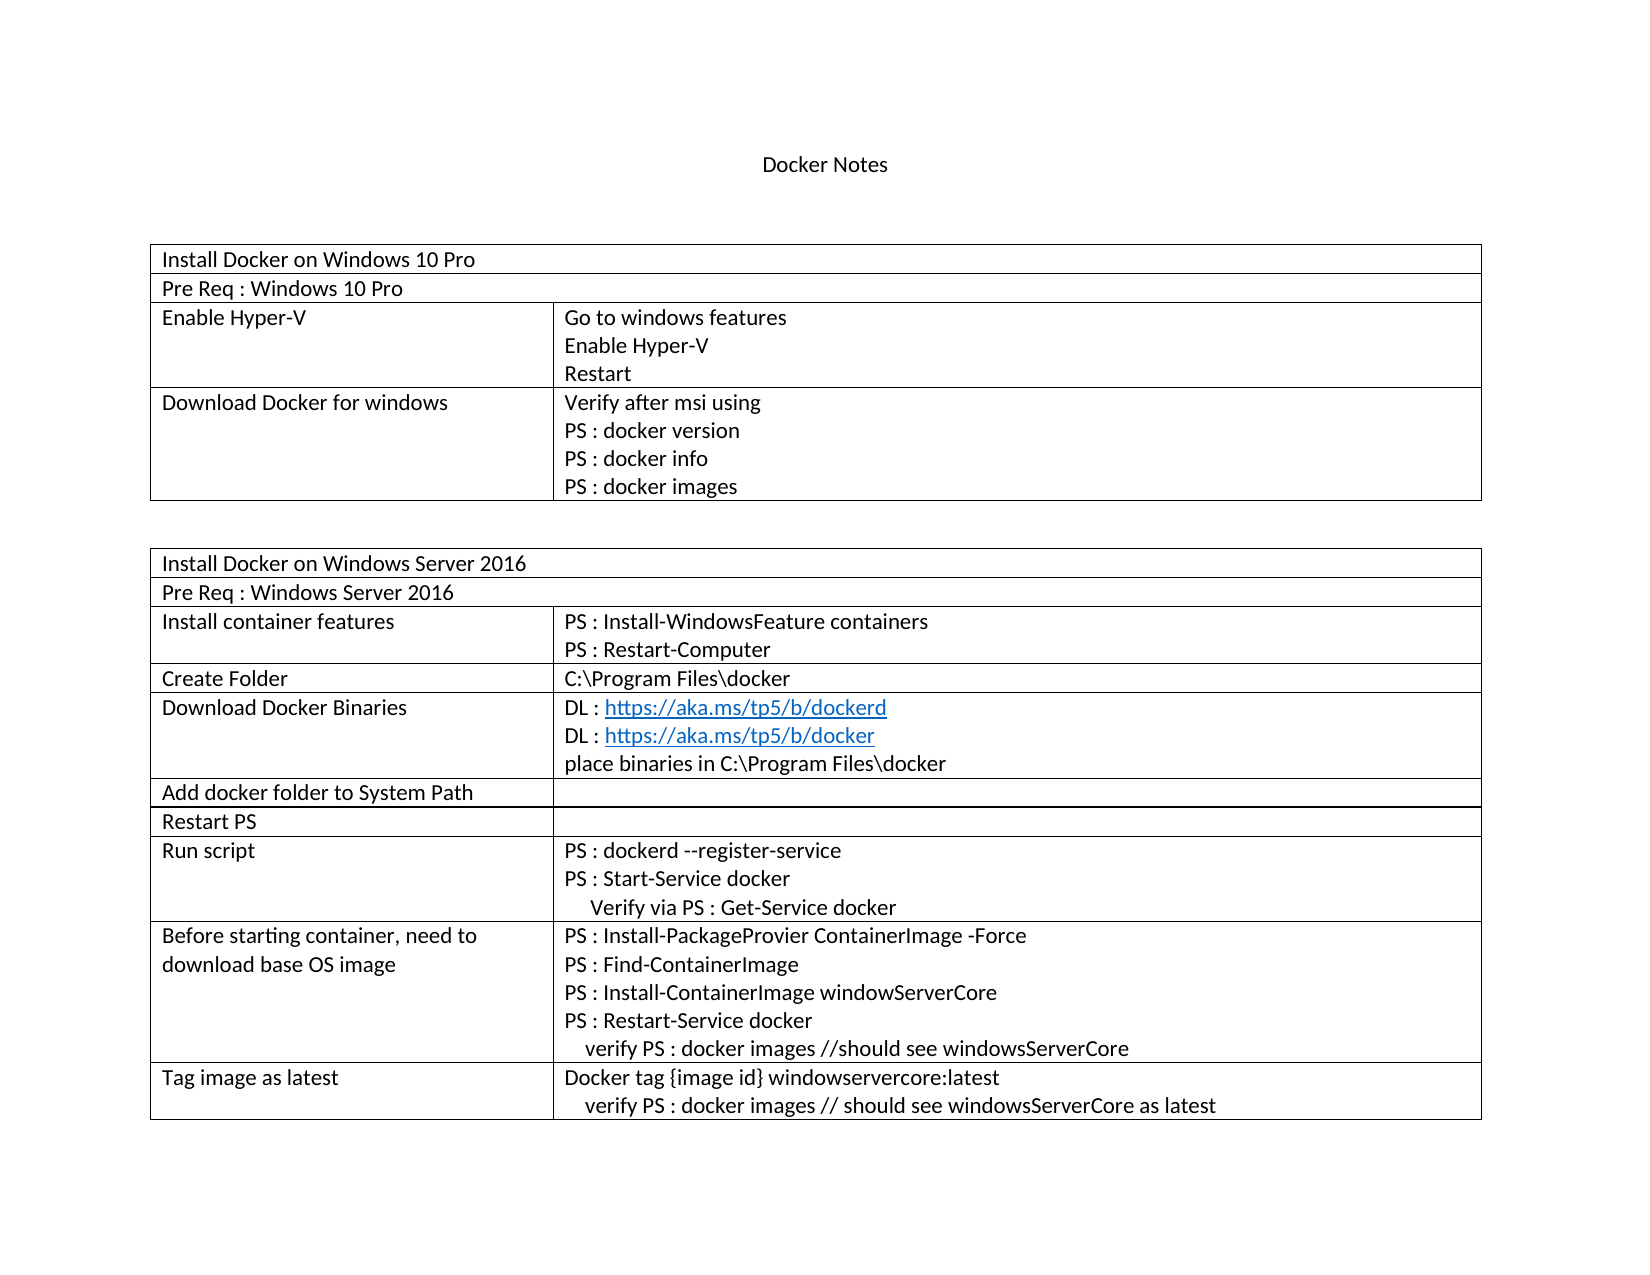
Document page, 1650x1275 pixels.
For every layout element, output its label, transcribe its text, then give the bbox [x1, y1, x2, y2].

table_cell Restart PS [151, 808, 553, 836]
table_cell Before starting container, need to download base OS image [151, 922, 553, 1062]
table_header Install Docker on Windows 10 Pro [151, 245, 1481, 273]
table_cell PS : Install-PackageProvier ContainerImage -Force PS : Find-ContainerImage PS : Install-ContainerImage windowServerCore PS : Restart-Service docker verify PS : docker images //should see windowsServerCore [554, 922, 1481, 1062]
table_cell Go to windows features Enable Hyper-V Restart [554, 303, 1481, 387]
table_cell Install container features [151, 607, 553, 663]
table_cell Download Docker Binaries [151, 693, 553, 777]
table_cell Pre Req : Windows Server 2016 [151, 578, 1481, 606]
table_cell Add docker folder to System Path [151, 779, 553, 806]
table_cell PS : Install-WindowsFeature containers PS : Restart-Computer [554, 607, 1481, 663]
table_cell Docker tag {image id} windowservercore:latest verify PS : docker images // should see windowsServerCore as latest [554, 1063, 1481, 1119]
table_cell C:\Program Files\docker [554, 664, 1481, 692]
table_cell Download Docker for windows [151, 388, 553, 500]
table_cell [554, 779, 1481, 806]
table_cell Tag image as latest [151, 1063, 553, 1119]
table_cell [554, 808, 1481, 836]
text Docker Notes [150, 150, 1500, 178]
table_cell PS : dockerd --register-service PS : Start-Service docker Verify via PS : Get-Service docker [554, 837, 1481, 921]
table_header Install Docker on Windows Server 2016 [151, 549, 1481, 577]
table_cell DL : https://aka.ms/tp5/b/dockerd DL : https://aka.ms/tp5/b/docker place binaries in C:\Program Files\docker [554, 693, 1481, 777]
table_cell Pre Req : Windows 10 Pro [151, 274, 1481, 302]
table_cell Run script [151, 837, 553, 921]
table_cell Enable Hyper-V [151, 303, 553, 387]
table_cell Verify after msi using PS : docker version PS : docker info PS : docker images [554, 388, 1481, 500]
table_cell Create Folder [151, 664, 553, 692]
